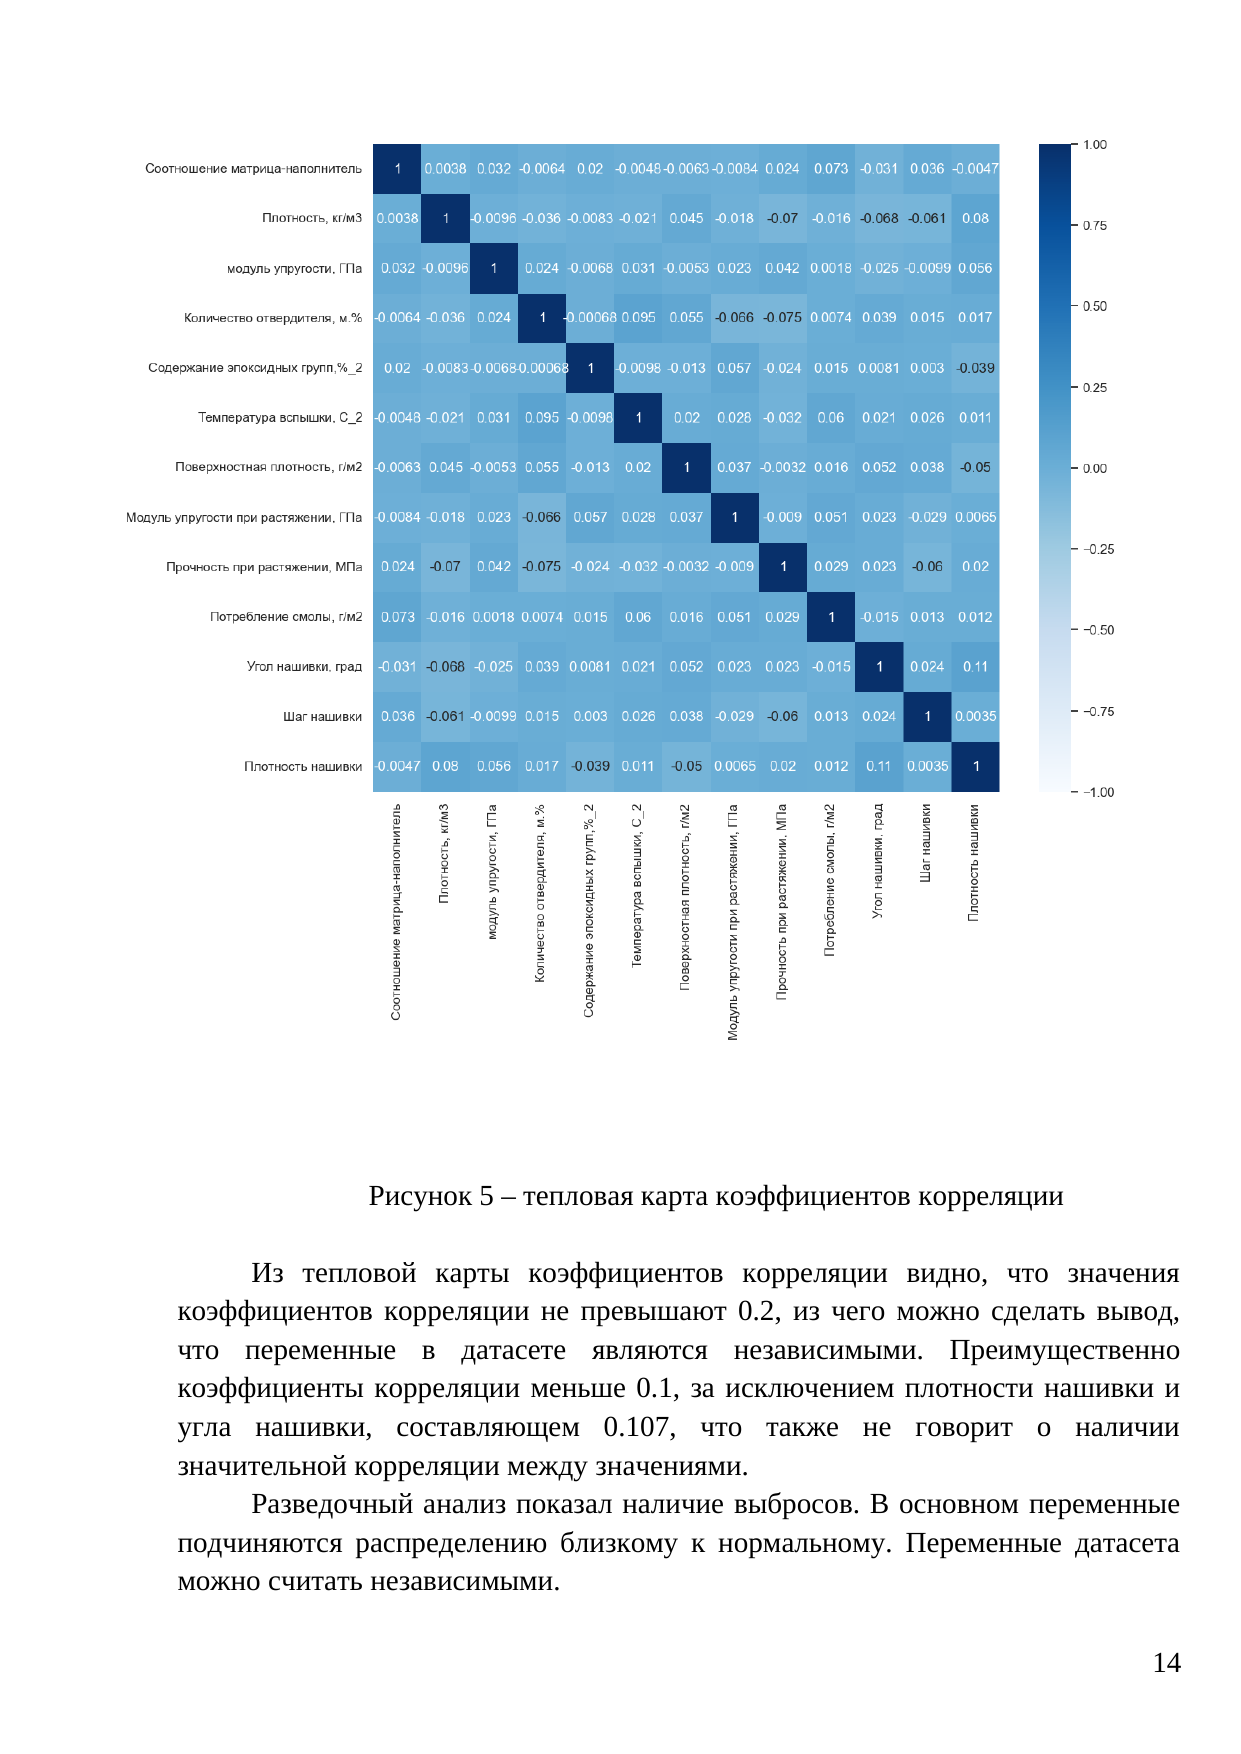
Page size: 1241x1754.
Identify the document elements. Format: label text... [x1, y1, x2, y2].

text Разведочный анализ показал наличие выбросов. В основном переменные подчиняются распределению близкому к нормальному. Переменные датасета можно считать независимыми. [177, 1486, 1181, 1597]
text Из тепловой карты коэффициентов корреляции видно, что значения коэффициентов корреляции не превышают 0.2, из чего можно сделать вывод, что переменные в датасете являются независимыми. Преимущественно коэффициенты корреляции меньше 0.1, за исключением плотности нашивки и угла нашивки, составляющем 0.107, что также не говорит о наличии значительной корреляции между значениями. [177, 1255, 1181, 1481]
picture [117, 131, 1117, 1044]
text Рисунок 5 – тепловая карта коэффициентов корреляции [177, 1178, 1181, 1211]
